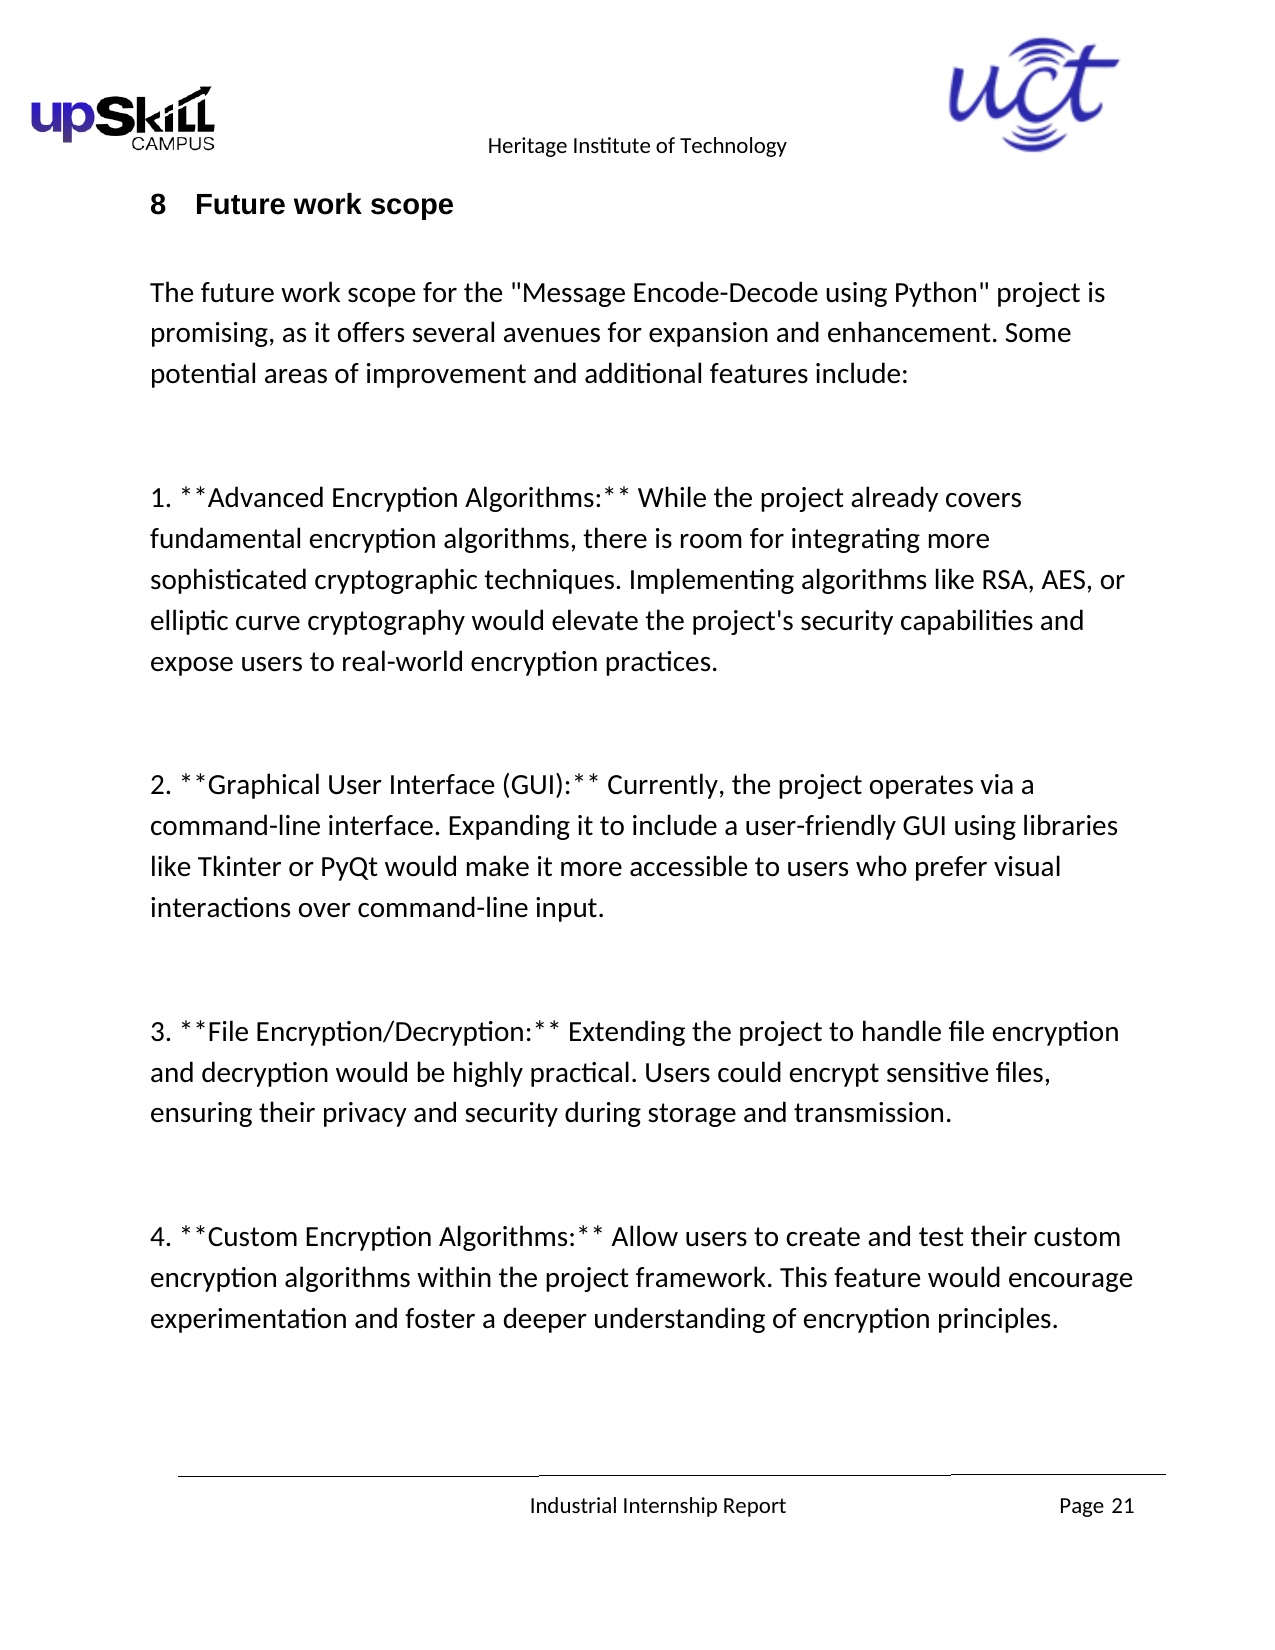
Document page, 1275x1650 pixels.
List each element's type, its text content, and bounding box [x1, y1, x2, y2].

text 4. **Custom Encryption Algorithms:** Allow users to create and test their custom encryption algorithms within the project framework. This feature would encourage experimentation and foster a deeper understanding of encryption principles. [150, 1218, 1134, 1336]
text 2. **Graphical User Interface (GUI):** Currently, the project operates via a command-line interface. Expanding it to include a user-friendly GUI using libraries like Tkinter or PyQt would make it more accessible to users who prefer visual interactions over command-line input. [150, 766, 1134, 925]
text 1. **Advanced Encryption Algorithms:** While the project already covers fundamental encryption algorithms, there is room for integrating more sophisticated cryptographic techniques. Implementing algorithms like RSA, AES, or elliptic curve cryptography would elevate the project's security capabilities and expose users to real-world encryption practices. [150, 479, 1134, 678]
text The future work scope for the "Message Encode-Decode using Python" project is promising, as it offers several avenues for expansion and enhancement. Some potential areas of improvement and additional features include: [150, 274, 1134, 391]
subtitle Future work scope [150, 187, 1134, 221]
picture [946, 28, 1125, 154]
picture [0, 73, 246, 154]
text 3. **File Encryption/Decryption:** Extending the project to handle file encryption and decryption would be highly practical. Users could encrypt sensitive files, ensuring their privacy and security during storage and transmission. [150, 1013, 1134, 1130]
